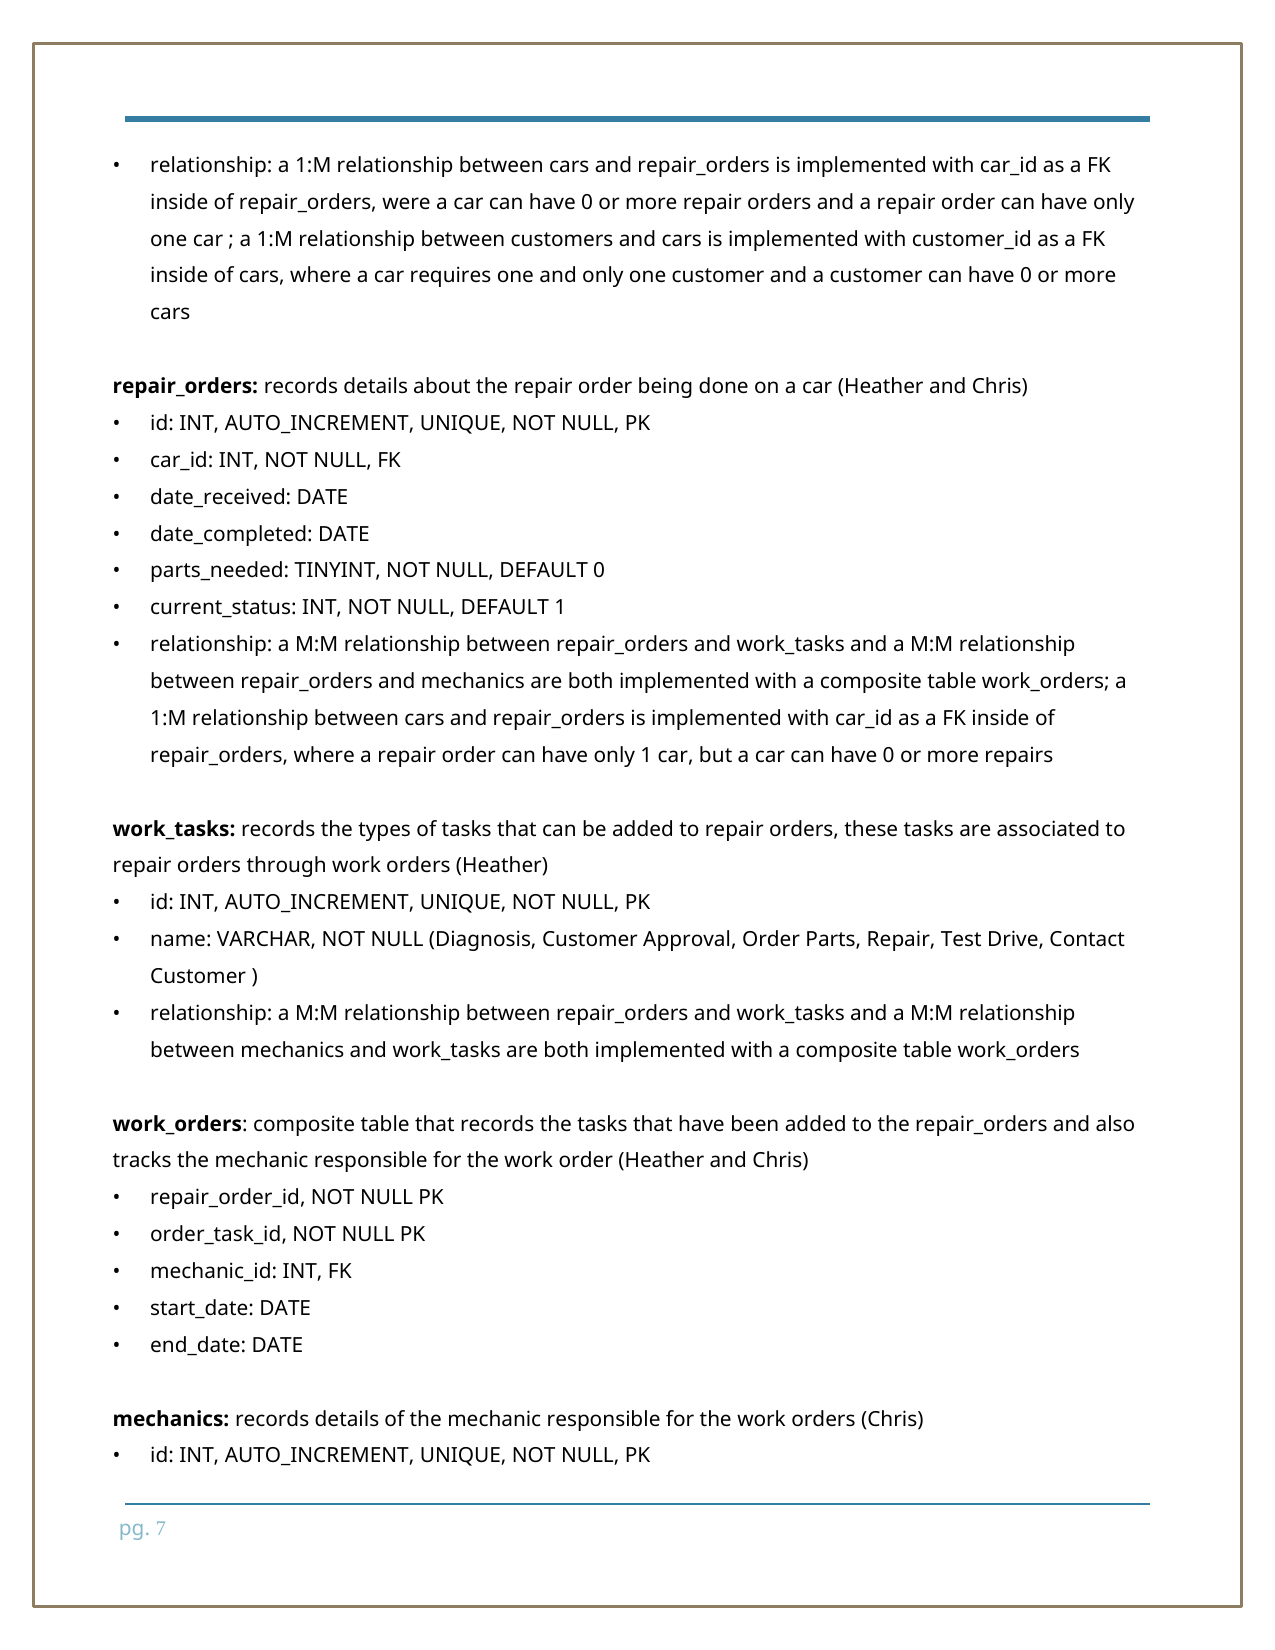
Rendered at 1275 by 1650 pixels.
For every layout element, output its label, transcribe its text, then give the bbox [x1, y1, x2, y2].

list relationship: a M:M relationship between repair_orders and work_tasks and a M:M relationship between repair_orders and mechanics are both implemented with a composite table work_orders; a 1:M relationship between cars and repair_orders is implemented with car_id as a FK inside of repair_orders, where a repair order can have only 1 car, but a car can have 0 or more repairs [112, 629, 1162, 768]
text repair_orders: records details about the repair order being done on a car (Heather and Chris) [112, 371, 1162, 400]
list id: INT, AUTO_INCREMENT, UNIQUE, NOT NULL, PK [112, 887, 1162, 916]
list repair_order_id, NOT NULL PK [112, 1182, 1162, 1211]
text work_tasks: records the types of tasks that can be added to repair orders, these tasks are associated to repair orders through work orders (Heather) [112, 814, 1162, 879]
text mechanics: records details of the mechanic responsible for the work orders (Chris) [112, 1404, 1162, 1432]
list start_date: DATE [112, 1293, 1162, 1322]
list id: INT, AUTO_INCREMENT, UNIQUE, NOT NULL, PK [112, 408, 1162, 437]
list name: VARCHAR, NOT NULL (Diagnosis, Customer Approval, Order Parts, Repair, Test Drive, Contact Customer ) [112, 924, 1162, 990]
list date_completed: DATE [112, 519, 1162, 547]
list mechanic_id: INT, FK [112, 1256, 1162, 1285]
list date_received: DATE [112, 482, 1162, 510]
list relationship: a 1:M relationship between cars and repair_orders is implemented with car_id as a FK inside of repair_orders, were a car can have 0 or more repair orders and a repair order can have only one car ; a 1:M relationship between customers and cars is implemented with customer_id as a FK inside of cars, where a car requires one and only one customer and a customer can have 0 or more cars [112, 150, 1162, 326]
list relationship: a M:M relationship between repair_orders and work_tasks and a M:M relationship between mechanics and work_tasks are both implemented with a composite table work_orders [112, 998, 1162, 1063]
list order_task_id, NOT NULL PK [112, 1219, 1162, 1248]
list car_id: INT, NOT NULL, FK [112, 445, 1162, 473]
list end_date: DATE [112, 1330, 1162, 1358]
text work_orders: composite table that records the tasks that have been added to the repair_orders and also tracks the mechanic responsible for the work order (Heather and Chris) [112, 1109, 1162, 1174]
list id: INT, AUTO_INCREMENT, UNIQUE, NOT NULL, PK [112, 1441, 1162, 1469]
list current_status: INT, NOT NULL, DEFAULT 1 [112, 592, 1162, 621]
list parts_needed: TINYINT, NOT NULL, DEFAULT 0 [112, 556, 1162, 584]
